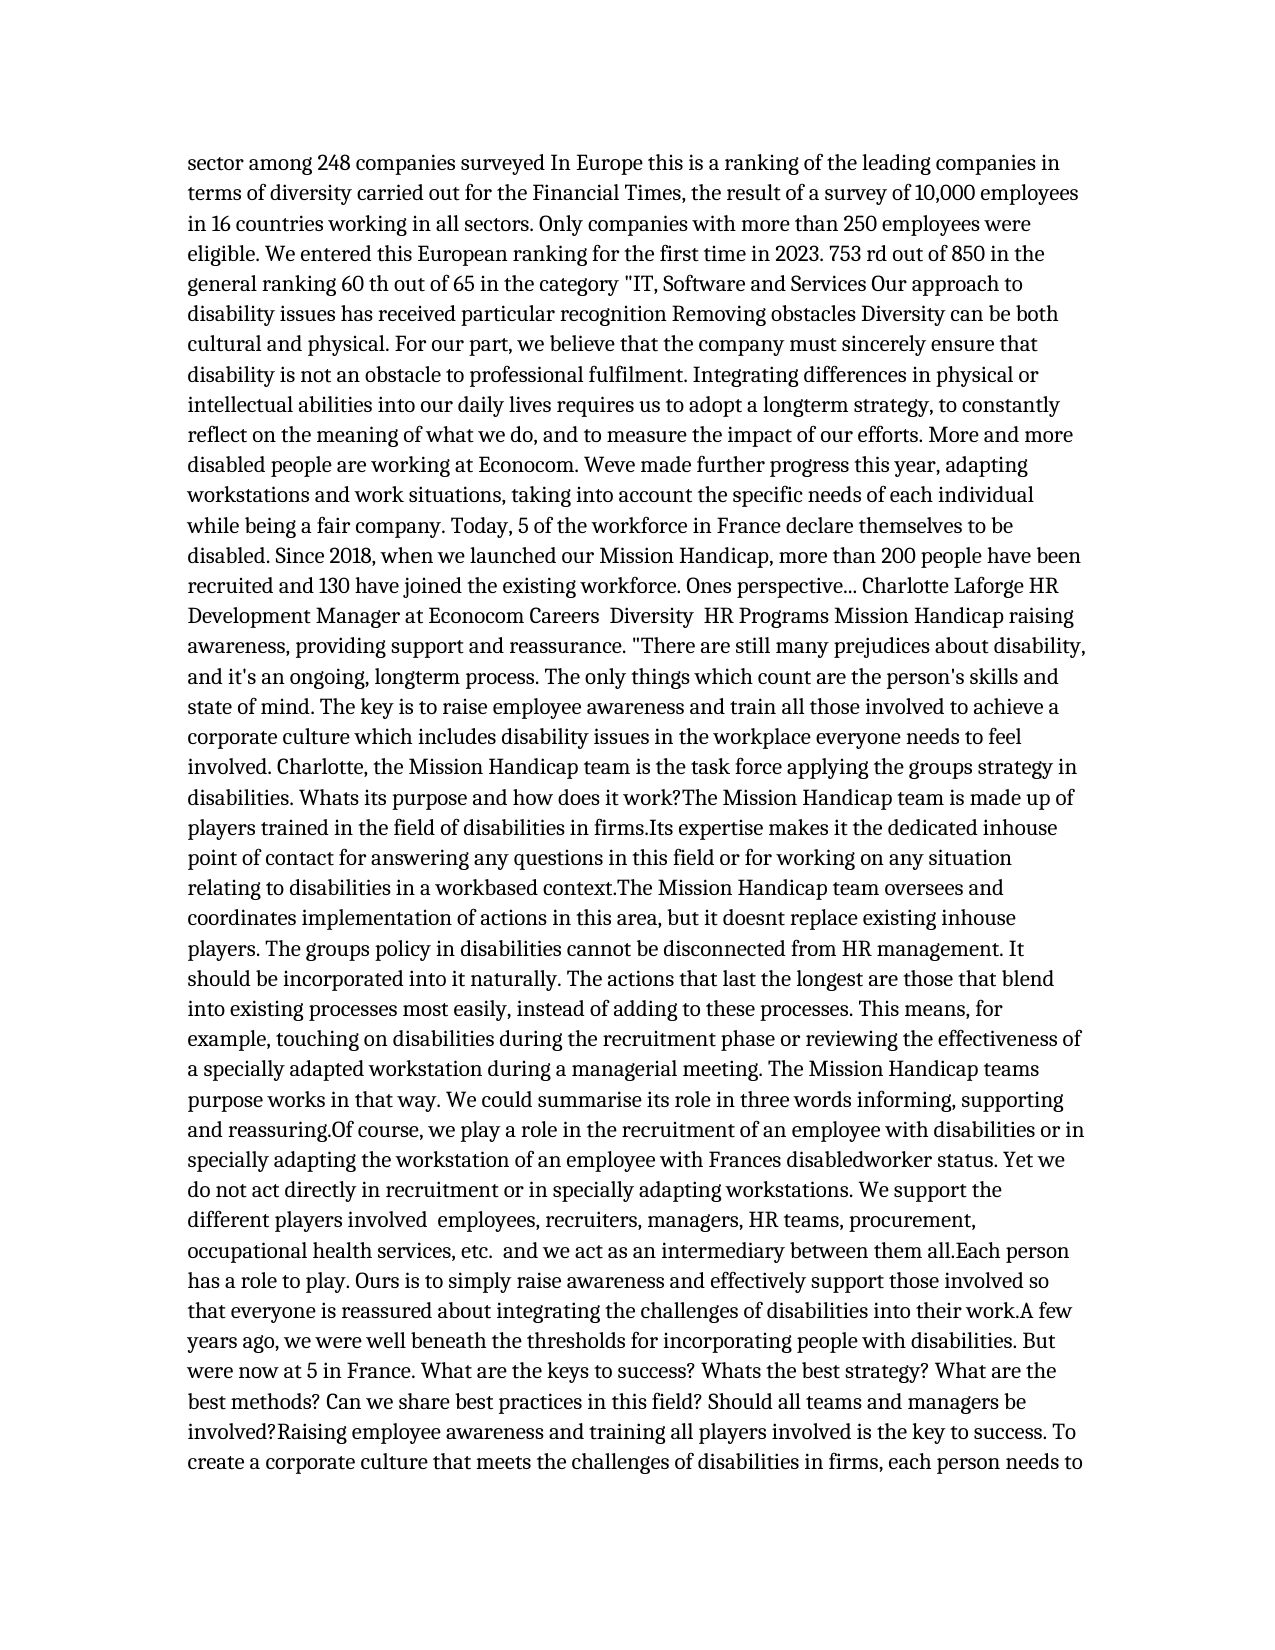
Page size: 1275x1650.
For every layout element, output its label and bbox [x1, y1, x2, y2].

text [187, 150, 1087, 1475]
